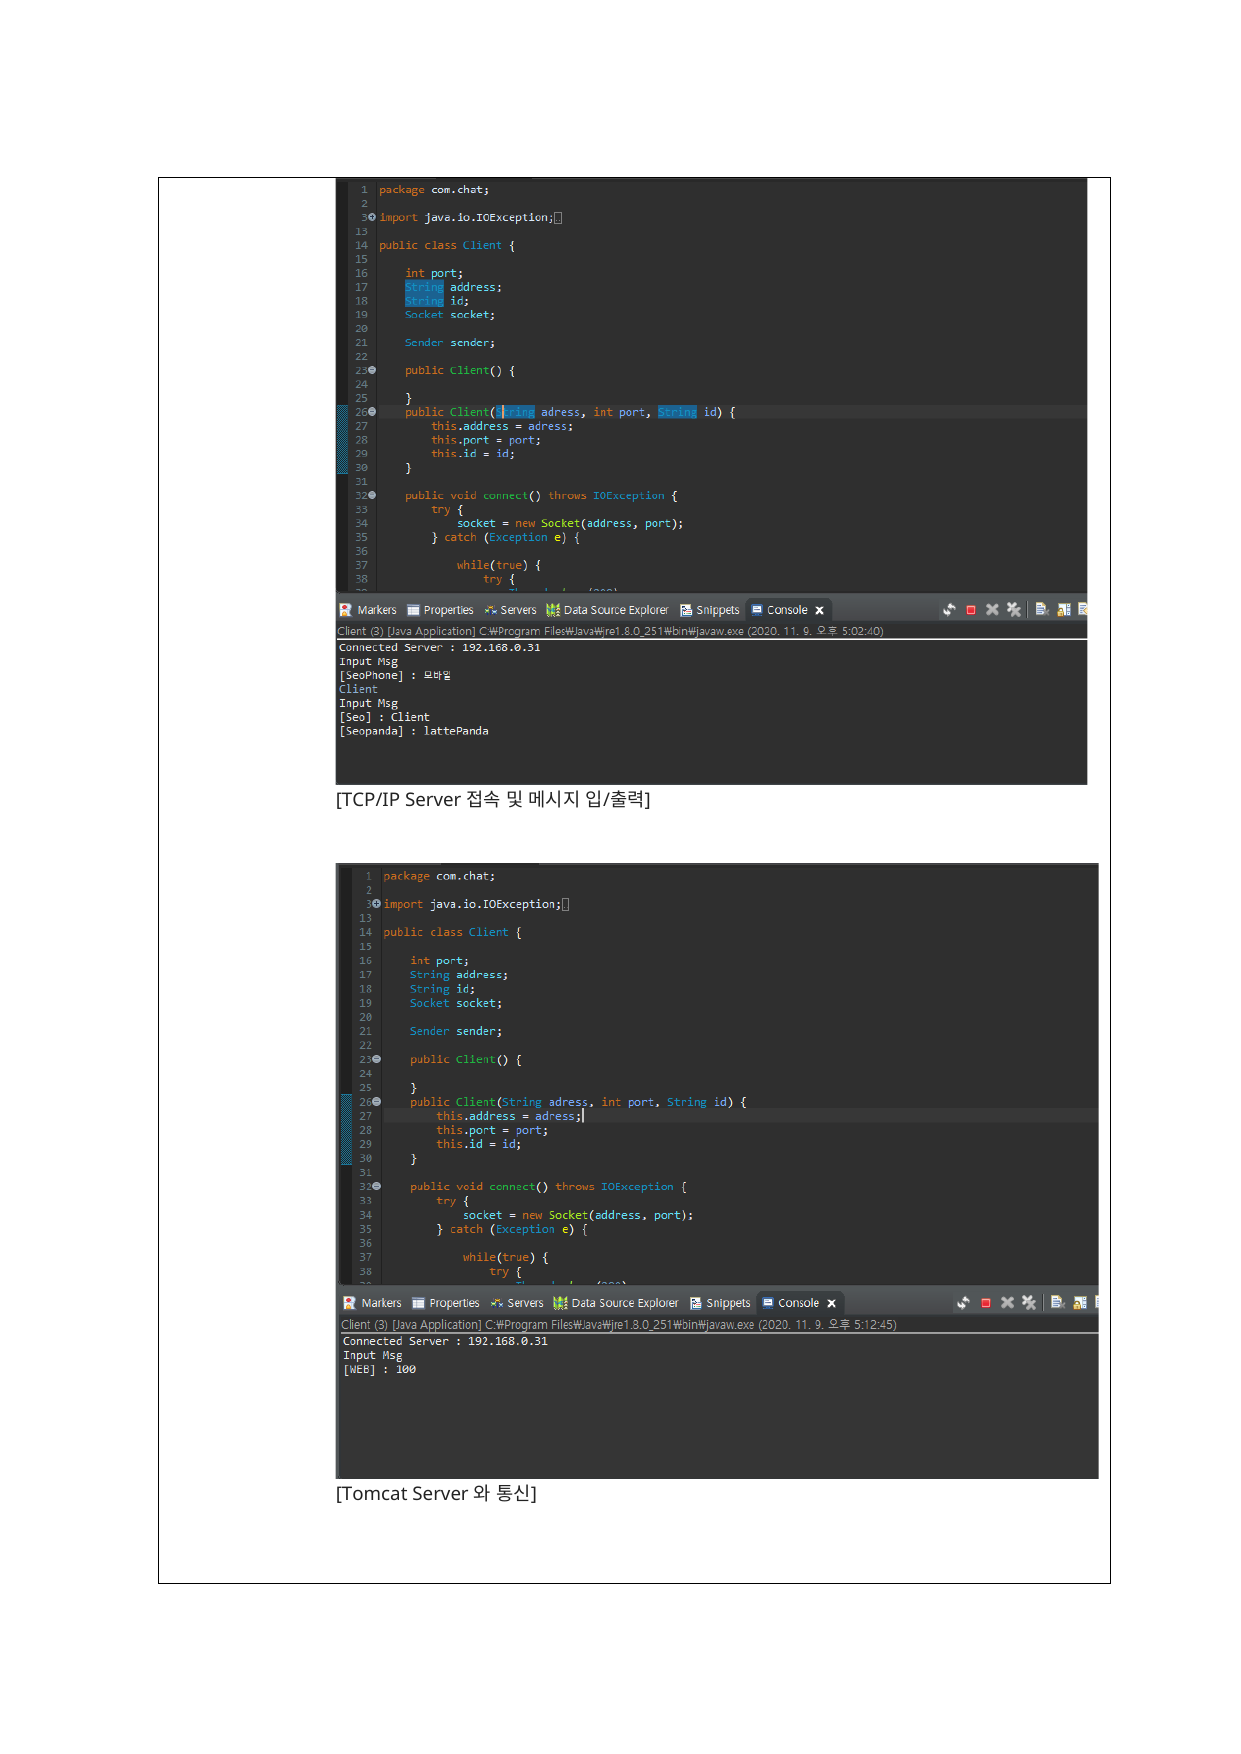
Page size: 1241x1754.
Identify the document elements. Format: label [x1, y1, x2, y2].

picture [335, 863, 1099, 1479]
table_cell [159, 178, 1110, 1583]
picture [335, 178, 1088, 785]
